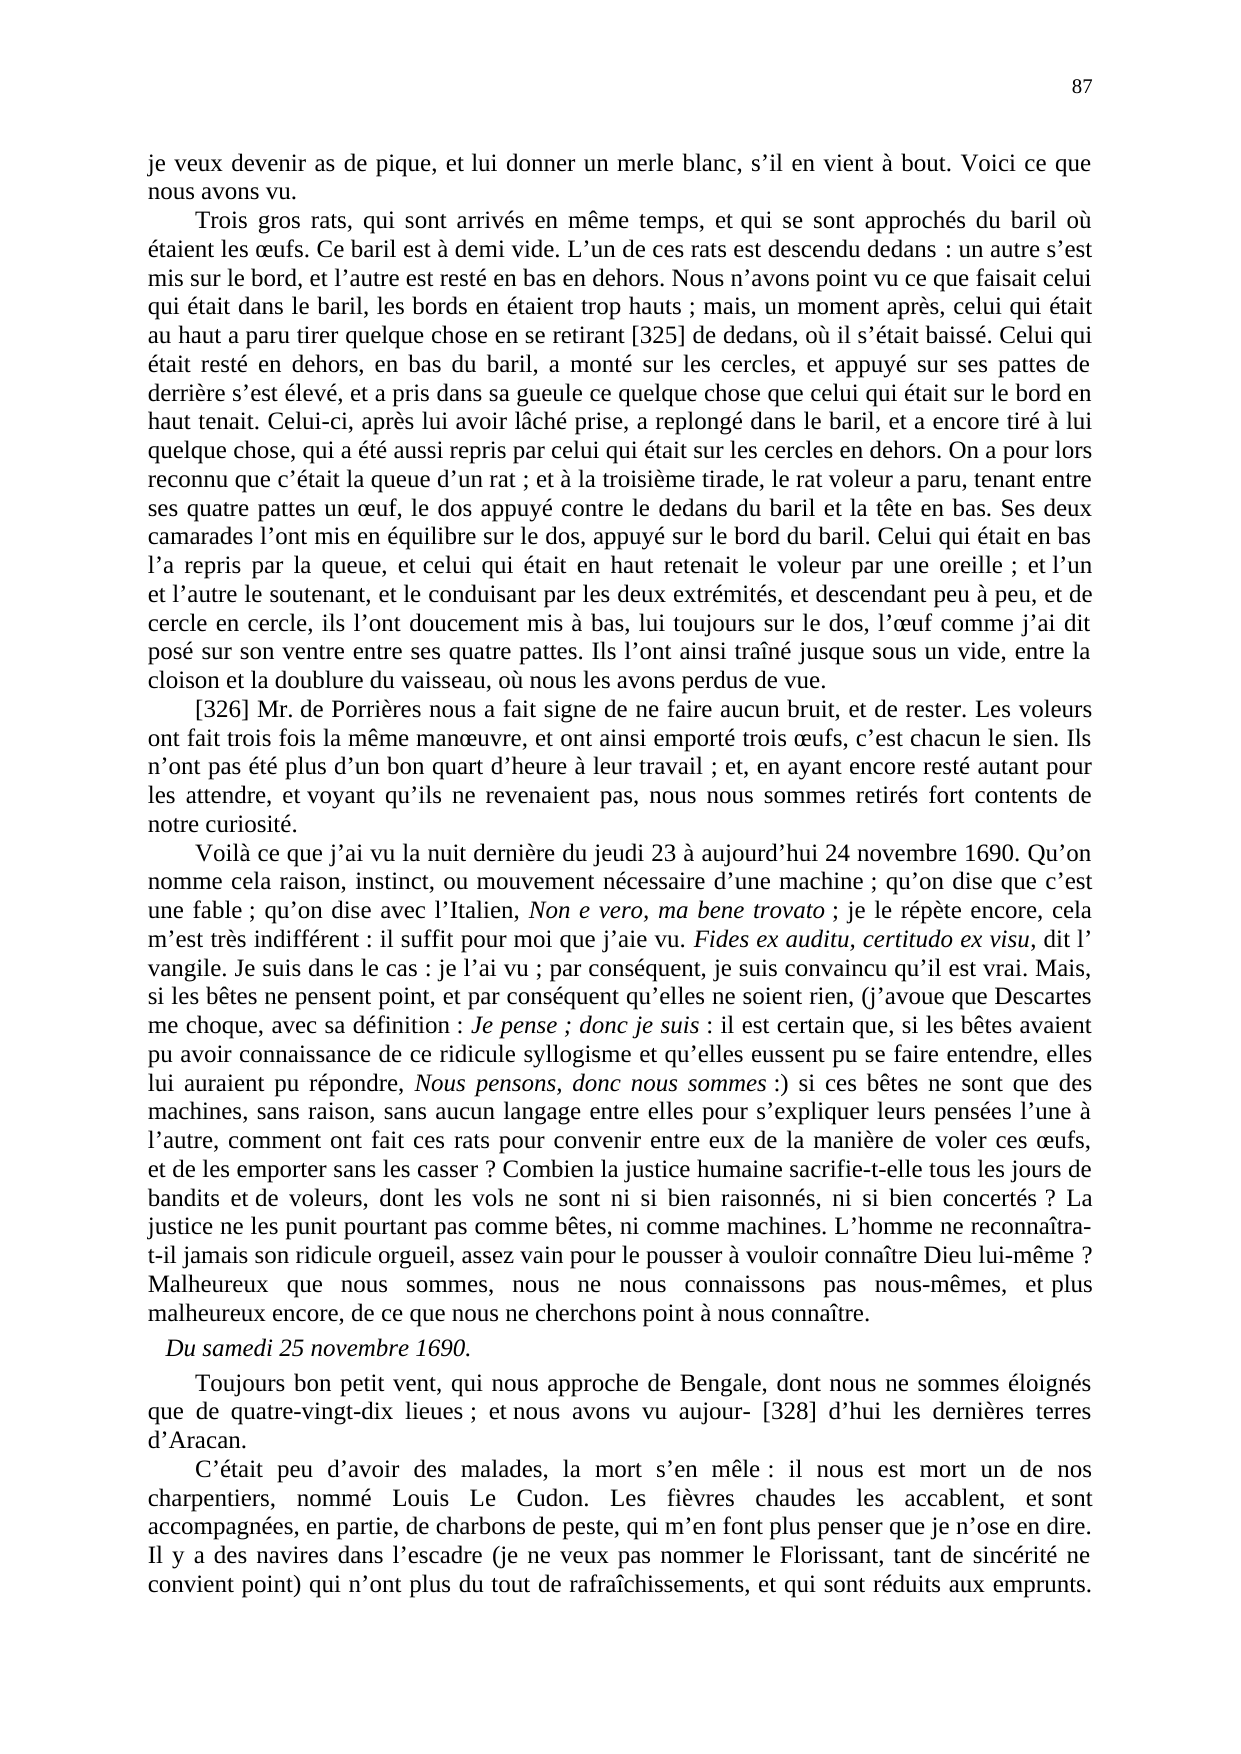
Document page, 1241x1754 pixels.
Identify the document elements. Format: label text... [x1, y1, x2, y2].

text [326] Mr. de Porrières nous a fait signe de ne faire aucun bruit, et de rester. Les voleurs ont fait trois fois la même manœuvre, et ont ainsi emporté trois œufs, c’est chacun le sien. Ils n’ont pas été plus d’un bon quart d’heure à leur travail ; et, en ayant encore resté autant pour les attendre, et voyant qu’ils ne revenaient pas, nous nous sommes retirés fort contents de notre curiosité. [148, 694, 1092, 838]
text Toujours bon petit vent, qui nous approche de Bengale, dont nous ne sommes éloignés que de quatre-vingt-dix lieues ; et nous avons vu aujour- [328] d’hui les dernières terres d’Aracan. [148, 1368, 1092, 1454]
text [148, 1454, 1092, 1598]
text Trois gros rats, qui sont arrivés en même temps, et qui se sont approchés du baril où étaient les œufs. Ce baril est à demi vide. L’un de ces rats est descendu dedans : un autre s’est mis sur le bord, et l’autre est resté en bas en dehors. Nous n’avons point vu ce que faisait celui qui était dans le baril, les bords en étaient trop hauts ; mais, un moment après, celui qui était au haut a paru tirer quelque chose en se retirant [325] de dedans, où il s’était baissé. Celui qui était resté en dehors, en bas du baril, a monté sur les cercles, et appuyé sur ses pattes de derrière s’est élevé, et a pris dans sa gueule ce quelque chose que celui qui était sur le bord en haut tenait. Celui-ci, après lui avoir lâché prise, a replongé dans le baril, et a encore tiré à lui quelque chose, qui a été aussi repris par celui qui était sur les cercles en dehors. On a pour lors reconnu que c’était la queue d’un rat ; et à la troisième tirade, le rat voleur a paru, tenant entre ses quatre pattes un œuf, le dos appuyé contre le dedans du baril et la tête en bas. Ses deux camarades l’ont mis en équilibre sur le dos, appuyé sur le bord du baril. Celui qui était en bas l’a repris par la queue, et celui qui était en haut retenait le voleur par une oreille ; et l’un et l’autre le soutenant, et le conduisant par les deux extrémités, et descendant peu à peu, et de cercle en cercle, ils l’ont doucement mis à bas, lui toujours sur le dos, l’œuf comme j’ai dit posé sur son ventre entre ses quatre pattes. Ils l’ont ainsi traîné jusque sous un vide, entre la cloison et la doublure du vaisseau, où nous les avons perdus de vue. [148, 205, 1092, 694]
text Voilà ce que j’ai vu la nuit dernière du jeudi 23 à aujourd’hui 24 novembre 1690. Qu’on nomme cela raison, instinct, ou mouvement nécessaire d’une machine ; qu’on dise que c’est une fable ; qu’on dise avec l’Italien, Non e vero, ma bene trovato ; je le répète encore, cela m’est très indifférent : il suffit pour moi que j’aie vu. Fides ex auditu, certitudo ex visu, dit l’ vangile. Je suis dans le cas : je l’ai vu ; par conséquent, je suis convaincu qu’il est vrai. Mais, si les bêtes ne pensent point, et par conséquent qu’elles ne soient rien, (j’avoue que Descartes me choque, avec sa définition : Je pense ; donc je suis : il est certain que, si les bêtes avaient pu avoir connaissance de ce ridicule syllogisme et qu’elles eussent pu se faire entendre, elles lui auraient pu répondre, Nous pensons, donc nous sommes :) si ces bêtes ne sont que des machines, sans raison, sans aucun langage entre elles pour s’expliquer leurs pensées l’une à l’autre, comment ont fait ces rats pour convenir entre eux de la manière de voler ces œufs, et de les emporter sans les casser ? Combien la justice humaine sacrifie-t-elle tous les jours de bandits et de voleurs, dont les vols ne sont ni si bien raisonnés, ni si bien concertés ? La justice ne les punit pourtant pas comme bêtes, ni comme machines. L’homme ne reconnaîtra-t-il jamais son ridicule orgueil, assez vain pour le pousser à vouloir connaître Dieu lui-même ? Malheureux que nous sommes, nous ne nous connaissons pas nous-mêmes, et plus malheureux encore, de ce que nous ne cherchons point à nous connaître. [148, 838, 1092, 1326]
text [148, 148, 1092, 205]
text Du samedi 25 novembre 1690. [118, 1333, 1092, 1361]
